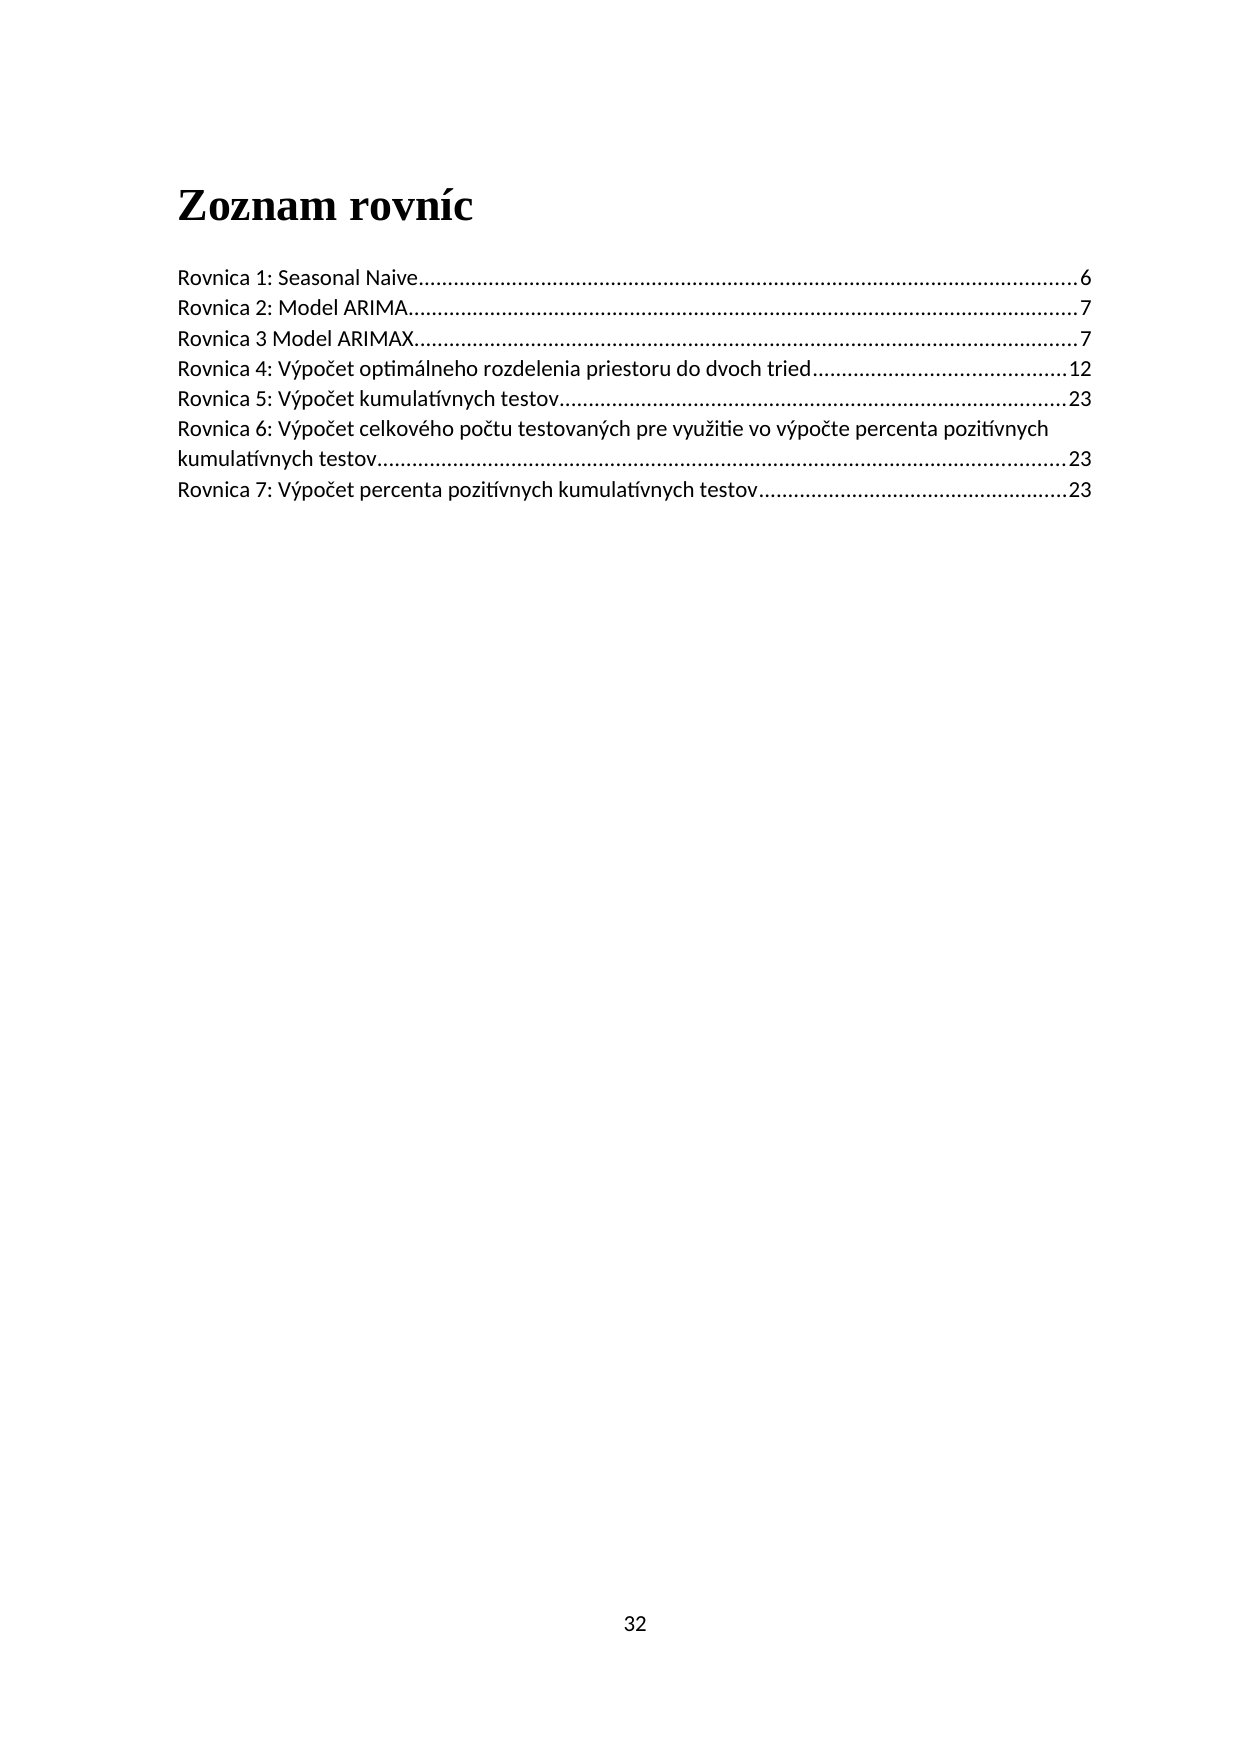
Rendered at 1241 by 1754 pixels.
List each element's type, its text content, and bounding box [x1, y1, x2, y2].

text Rovnica 3 Model ARIMAX 7 [177, 324, 1092, 352]
text Rovnica 2: Model ARIMA 7 [177, 293, 1092, 321]
text Rovnica 1: Seasonal Naive 6 [177, 263, 1092, 291]
text Rovnica 4: Výpočet optimálneho rozdelenia priestoru do dvoch tried 12 [177, 354, 1092, 382]
text Zoznam rovníc [177, 177, 1092, 230]
text Rovnica 7: Výpočet percenta pozitívnych kumulatívnych testov 23 [177, 475, 1092, 503]
text Rovnica 6: Výpočet celkového počtu testovaných pre využitie vo výpočte percenta pozitívnych kumulatívnych testov 23 [177, 414, 1092, 472]
text Rovnica 5: Výpočet kumulatívnych testov 23 [177, 384, 1092, 412]
